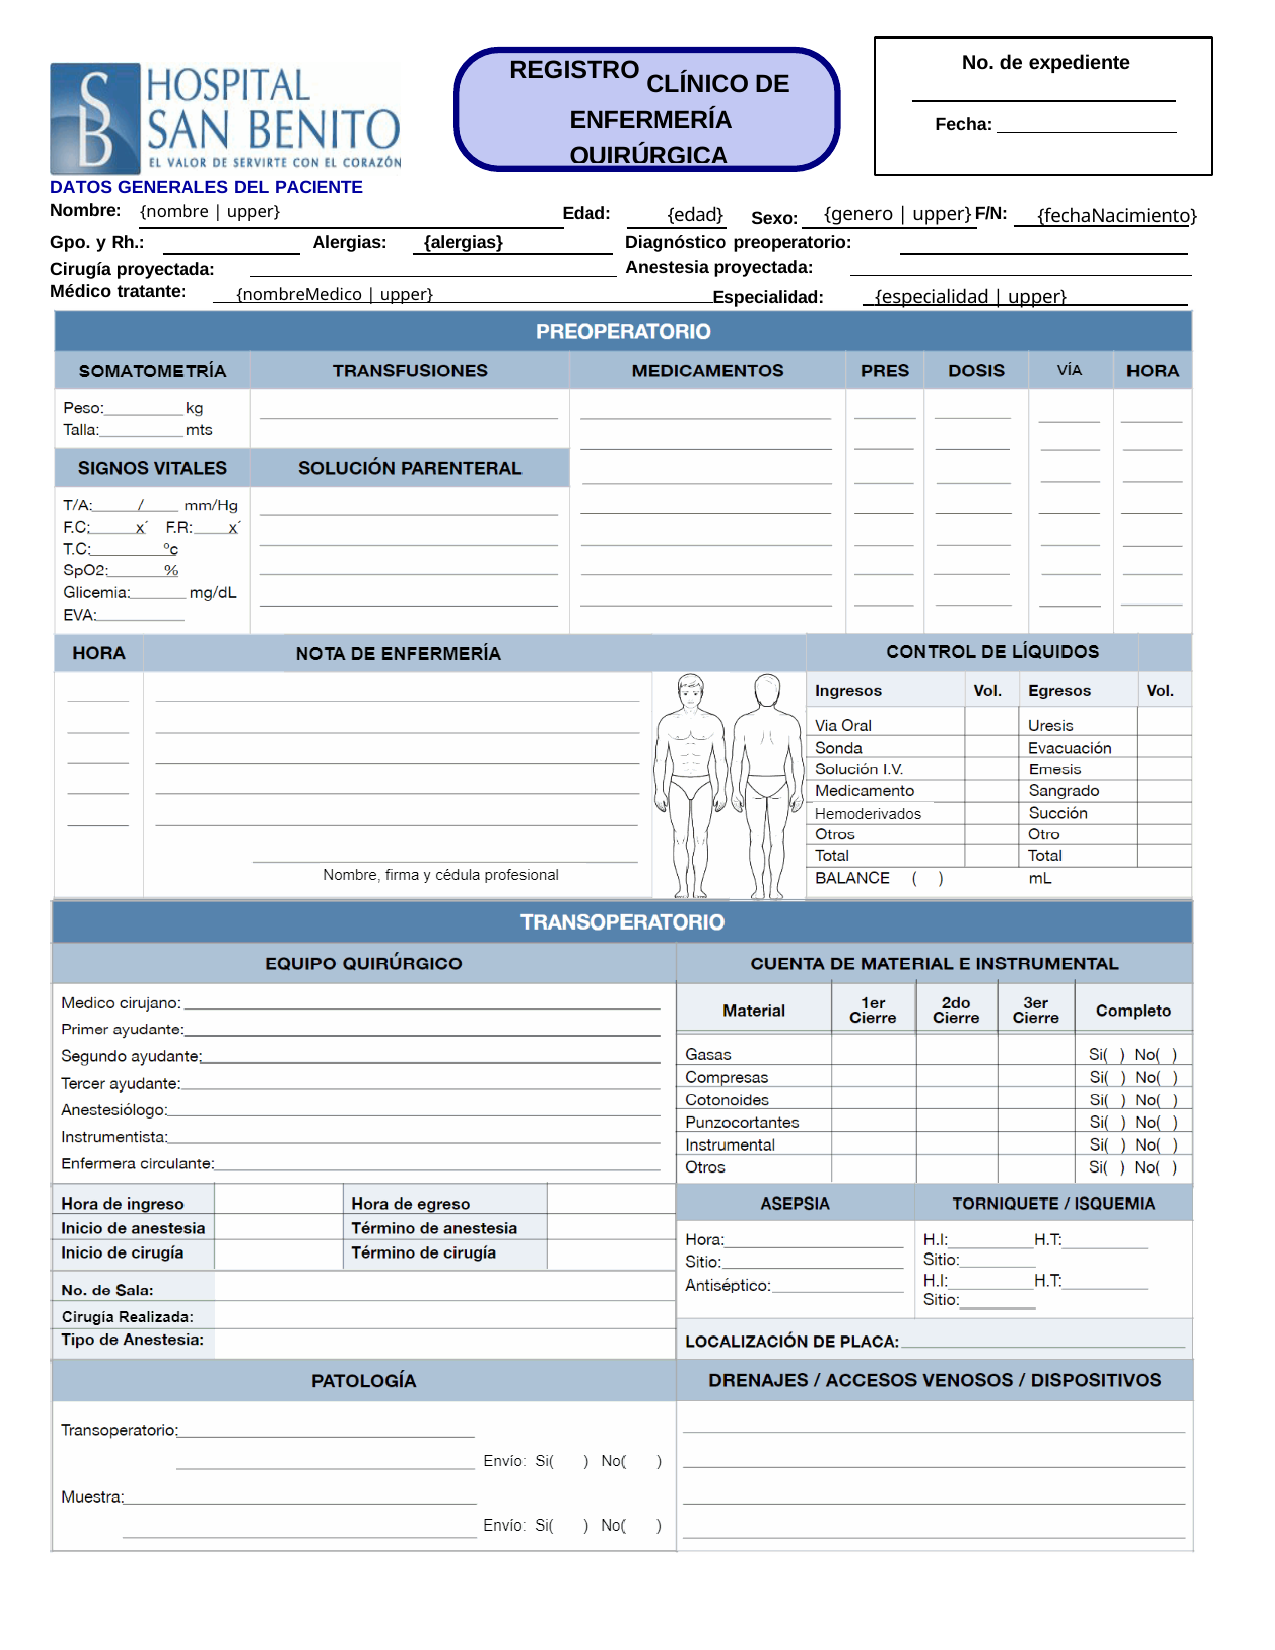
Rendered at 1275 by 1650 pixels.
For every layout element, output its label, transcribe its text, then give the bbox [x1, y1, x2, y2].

text Edad: [562, 203, 617, 223]
text Gpo. y Rh.: Alergias: {alergias} Diagnóstico preoperatorio: [50, 232, 1246, 252]
text {edad} Sexo: [667, 202, 912, 230]
text {especialidad | upper} [862, 283, 1246, 309]
text Cirugía proyectada: Anestesia proyectada: [50, 254, 1246, 279]
text {fechaNacimiento} [1037, 202, 1246, 228]
text F/N: [974, 203, 1010, 223]
picture [50, 62, 402, 176]
text Nombre: [50, 200, 125, 221]
text DATOS GENERALES DEL PACIENTE [50, 177, 1246, 198]
text {nombreMedico | upper} Especialidad: [212, 283, 834, 308]
picture [50, 308, 1197, 1554]
text Médico tratante: [50, 281, 191, 302]
